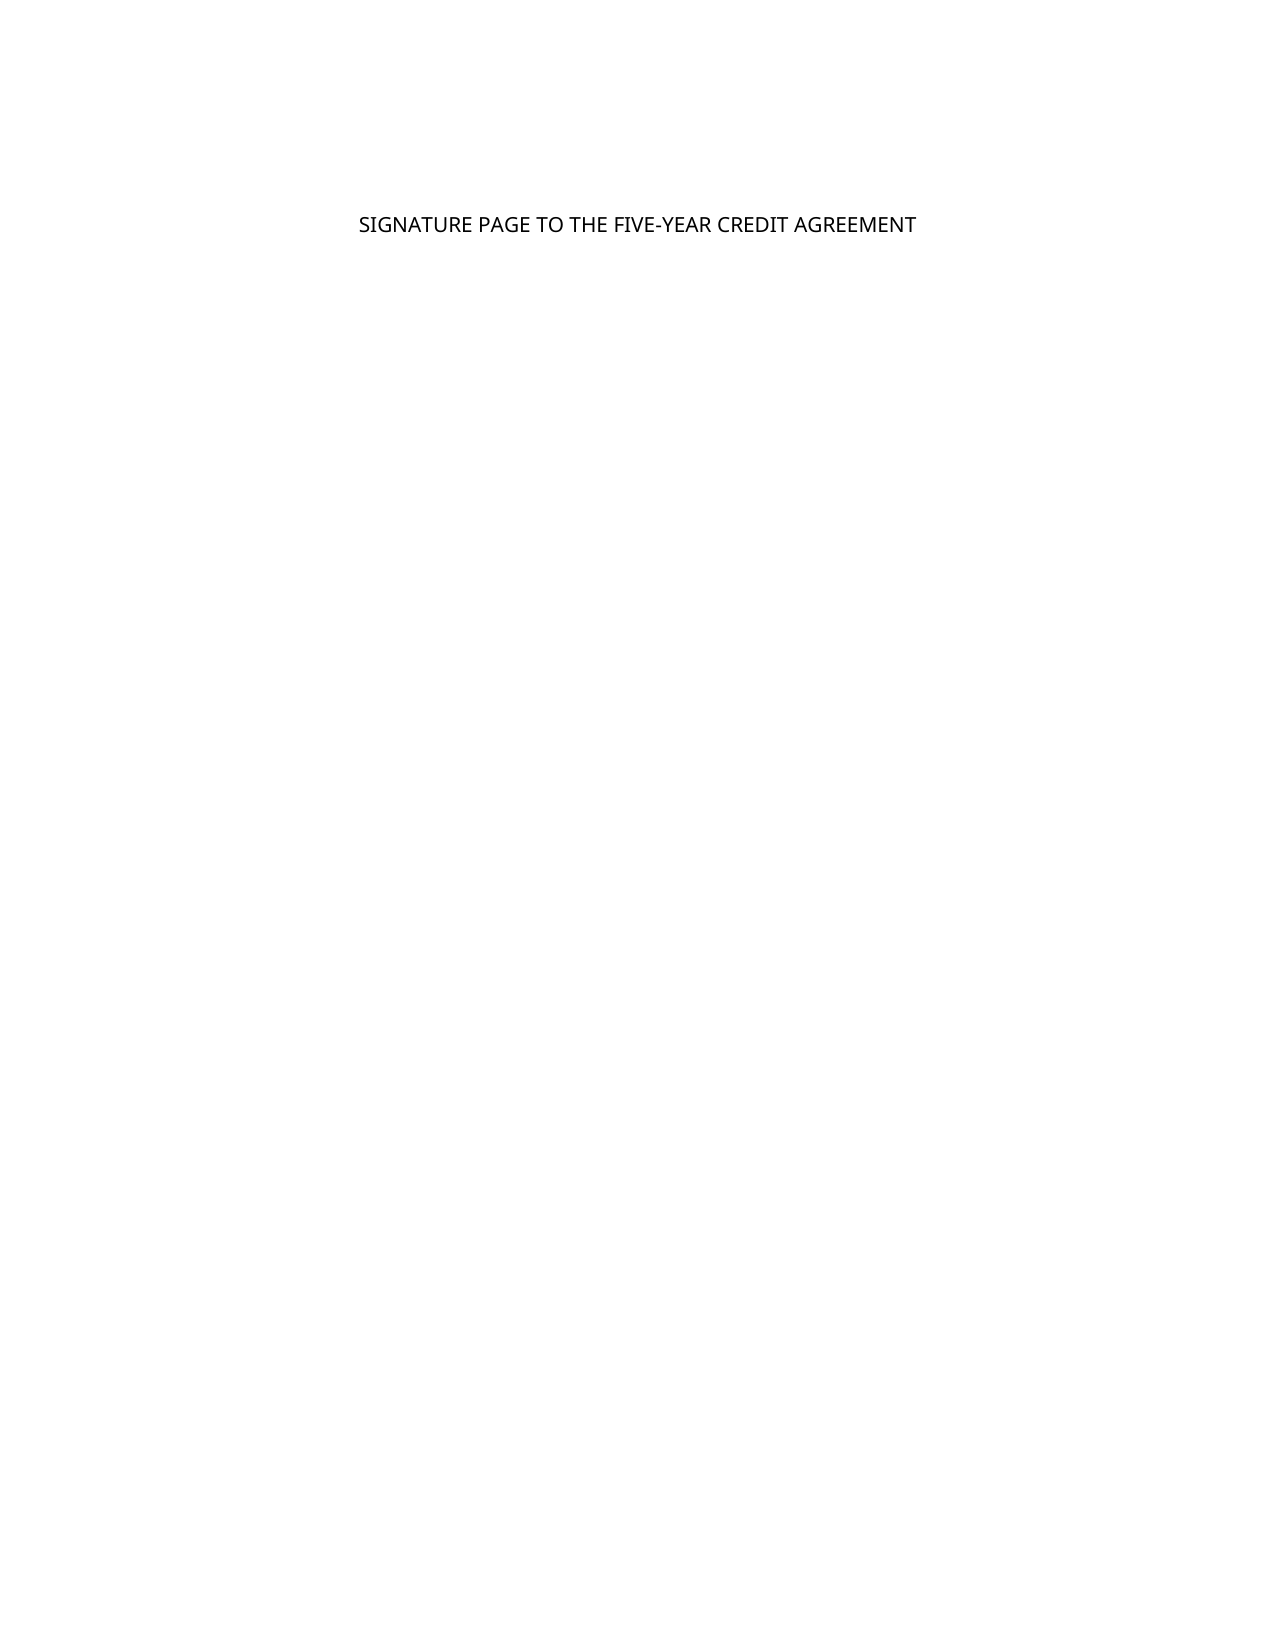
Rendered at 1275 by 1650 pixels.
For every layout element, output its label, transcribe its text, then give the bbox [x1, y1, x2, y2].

text SIGNATURE PAGE TO THE FIVE-YEAR CREDIT AGREEMENT [150, 210, 1125, 239]
